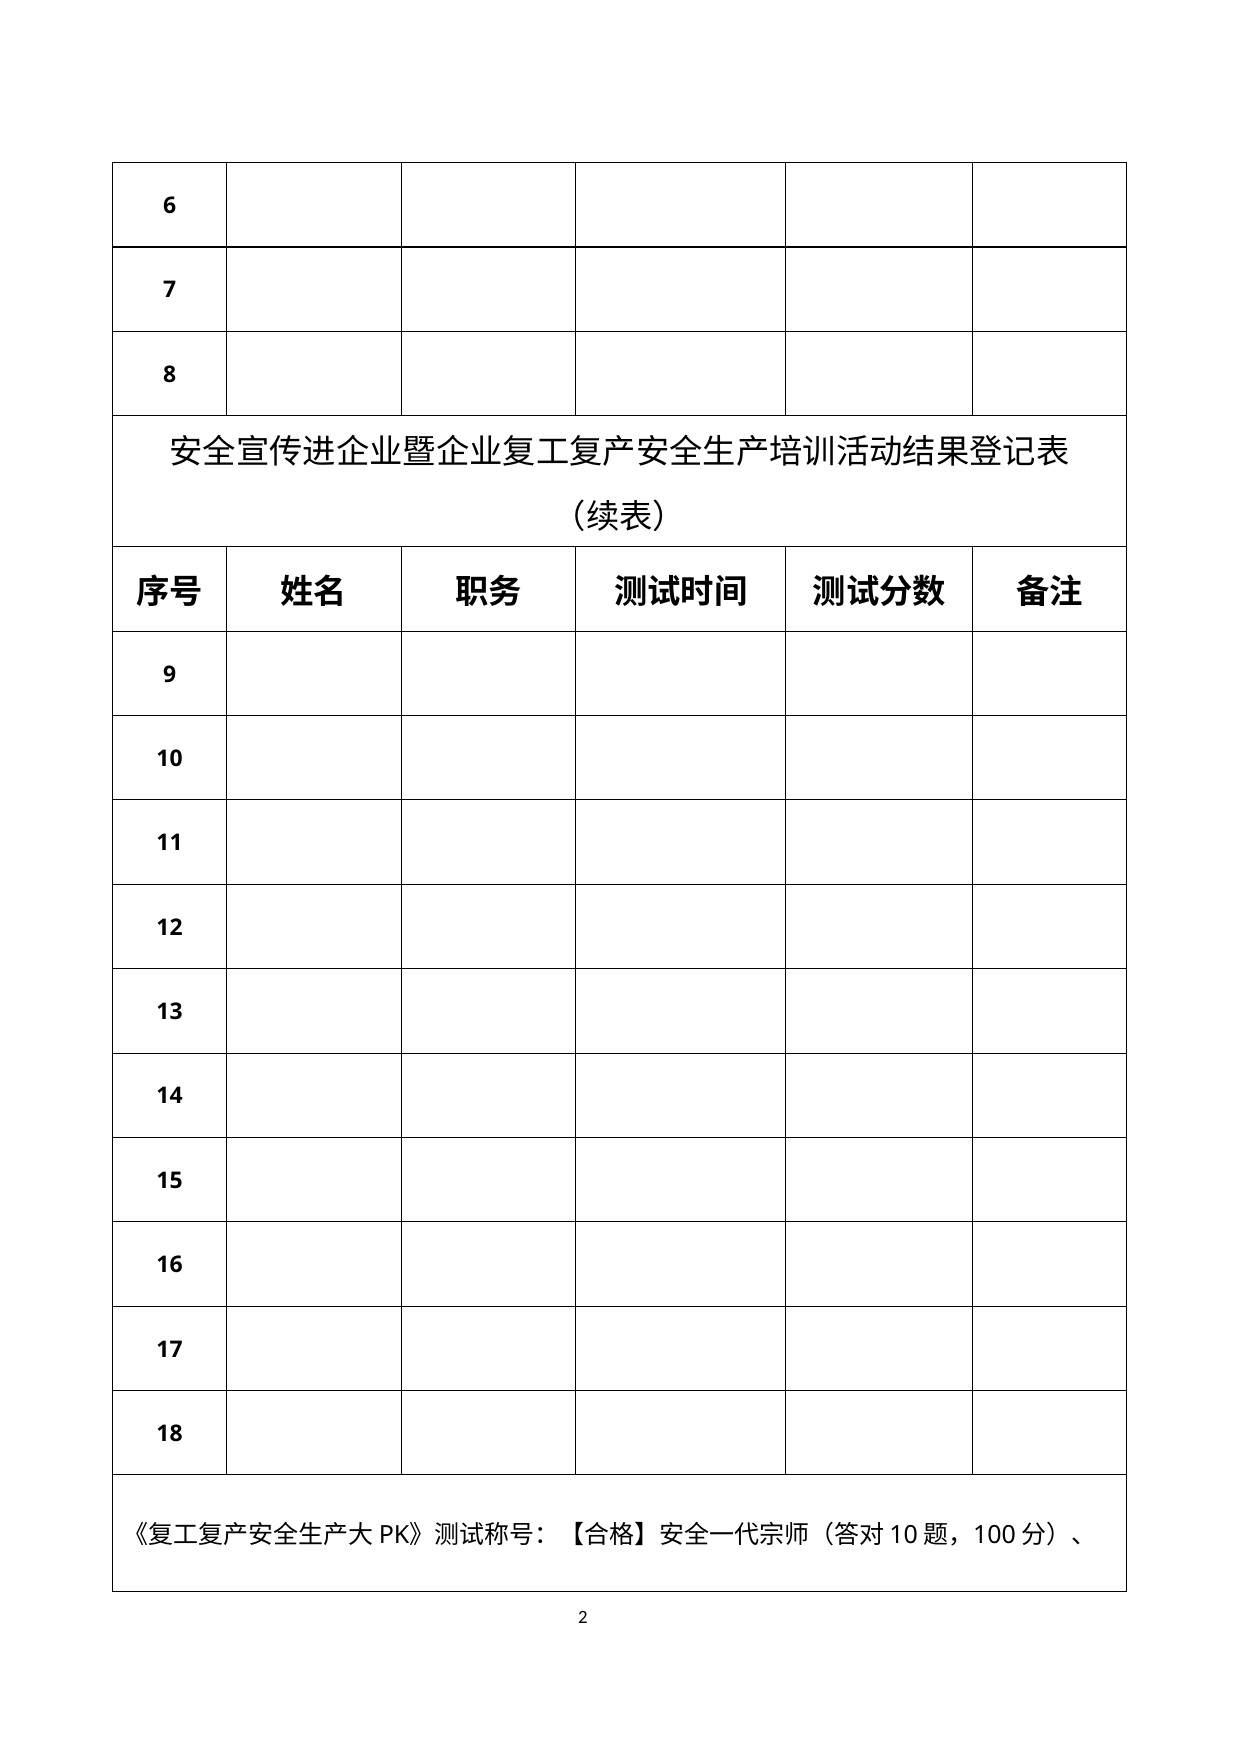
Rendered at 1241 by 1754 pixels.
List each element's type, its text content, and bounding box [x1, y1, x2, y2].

table_cell [786, 248, 972, 331]
table_cell [576, 1222, 785, 1306]
table_cell 测试时间 [576, 547, 785, 631]
table_cell 序号 [113, 547, 226, 631]
table_cell [786, 1222, 972, 1306]
table_cell 9 [113, 632, 226, 715]
table_cell 17 [113, 1307, 226, 1390]
table_cell [973, 716, 1126, 799]
table_cell [576, 800, 785, 884]
table_cell 安全宣传进企业暨企业复工复产安全生产培训活动结果登记表 （续表） [113, 416, 1126, 546]
table_cell [227, 332, 401, 415]
table_cell [402, 632, 575, 715]
table_cell [576, 632, 785, 715]
table_cell [576, 885, 785, 968]
table_cell 13 [113, 969, 226, 1052]
table_cell [786, 332, 972, 415]
table_cell [402, 1054, 575, 1137]
table_cell [402, 248, 575, 331]
table_cell [973, 1391, 1126, 1474]
table_cell 11 [113, 800, 226, 884]
table_cell [227, 1054, 401, 1137]
table_cell 备注 [973, 547, 1126, 631]
table_cell [402, 716, 575, 799]
table_cell [576, 969, 785, 1052]
table_cell [227, 1222, 401, 1306]
table_cell 18 [113, 1391, 226, 1474]
table_cell [786, 1054, 972, 1137]
table_cell [402, 1222, 575, 1306]
table_cell 职务 [402, 547, 575, 631]
table_cell [402, 1307, 575, 1390]
table_cell 10 [113, 716, 226, 799]
table_cell [402, 1138, 575, 1221]
table_cell [786, 1307, 972, 1390]
table_cell [973, 1222, 1126, 1306]
table_cell [576, 248, 785, 331]
table_cell [576, 1391, 785, 1474]
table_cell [113, 1475, 1126, 1591]
table_cell [402, 163, 575, 246]
table_cell [402, 332, 575, 415]
table_cell [973, 1307, 1126, 1390]
table_cell [786, 716, 972, 799]
table_cell [402, 969, 575, 1052]
table_cell 14 [113, 1054, 226, 1137]
table_cell [786, 885, 972, 968]
table_cell [227, 1138, 401, 1221]
table_cell [973, 163, 1126, 246]
table_cell [576, 163, 785, 246]
table_cell [402, 1391, 575, 1474]
table_cell [786, 1391, 972, 1474]
table_cell [786, 969, 972, 1052]
table_cell [973, 969, 1126, 1052]
table_cell 7 [113, 248, 226, 331]
table_cell [227, 632, 401, 715]
table_cell [227, 716, 401, 799]
table_cell 16 [113, 1222, 226, 1306]
table_cell [786, 800, 972, 884]
table_cell 12 [113, 885, 226, 968]
table_cell [227, 1307, 401, 1390]
table_cell [786, 163, 972, 246]
table_cell 测试分数 [786, 547, 972, 631]
table_cell [786, 632, 972, 715]
table_cell [227, 800, 401, 884]
table_cell [227, 163, 401, 246]
table_cell [973, 632, 1126, 715]
table_cell [973, 800, 1126, 884]
table_cell [576, 716, 785, 799]
table_cell [786, 1138, 972, 1221]
table_cell [973, 1054, 1126, 1137]
table_cell [402, 885, 575, 968]
table_cell [576, 332, 785, 415]
table_cell 6 [113, 163, 226, 246]
table_cell [227, 1391, 401, 1474]
table_cell [973, 248, 1126, 331]
table_cell 15 [113, 1138, 226, 1221]
table_cell [402, 800, 575, 884]
table_cell 姓名 [227, 547, 401, 631]
table_cell [576, 1307, 785, 1390]
table_cell 8 [113, 332, 226, 415]
table_cell [227, 885, 401, 968]
table_cell [227, 248, 401, 331]
table_cell [973, 1138, 1126, 1221]
table_cell [576, 1138, 785, 1221]
table_cell [227, 969, 401, 1052]
table_cell [973, 332, 1126, 415]
table_cell [973, 885, 1126, 968]
table_cell [576, 1054, 785, 1137]
